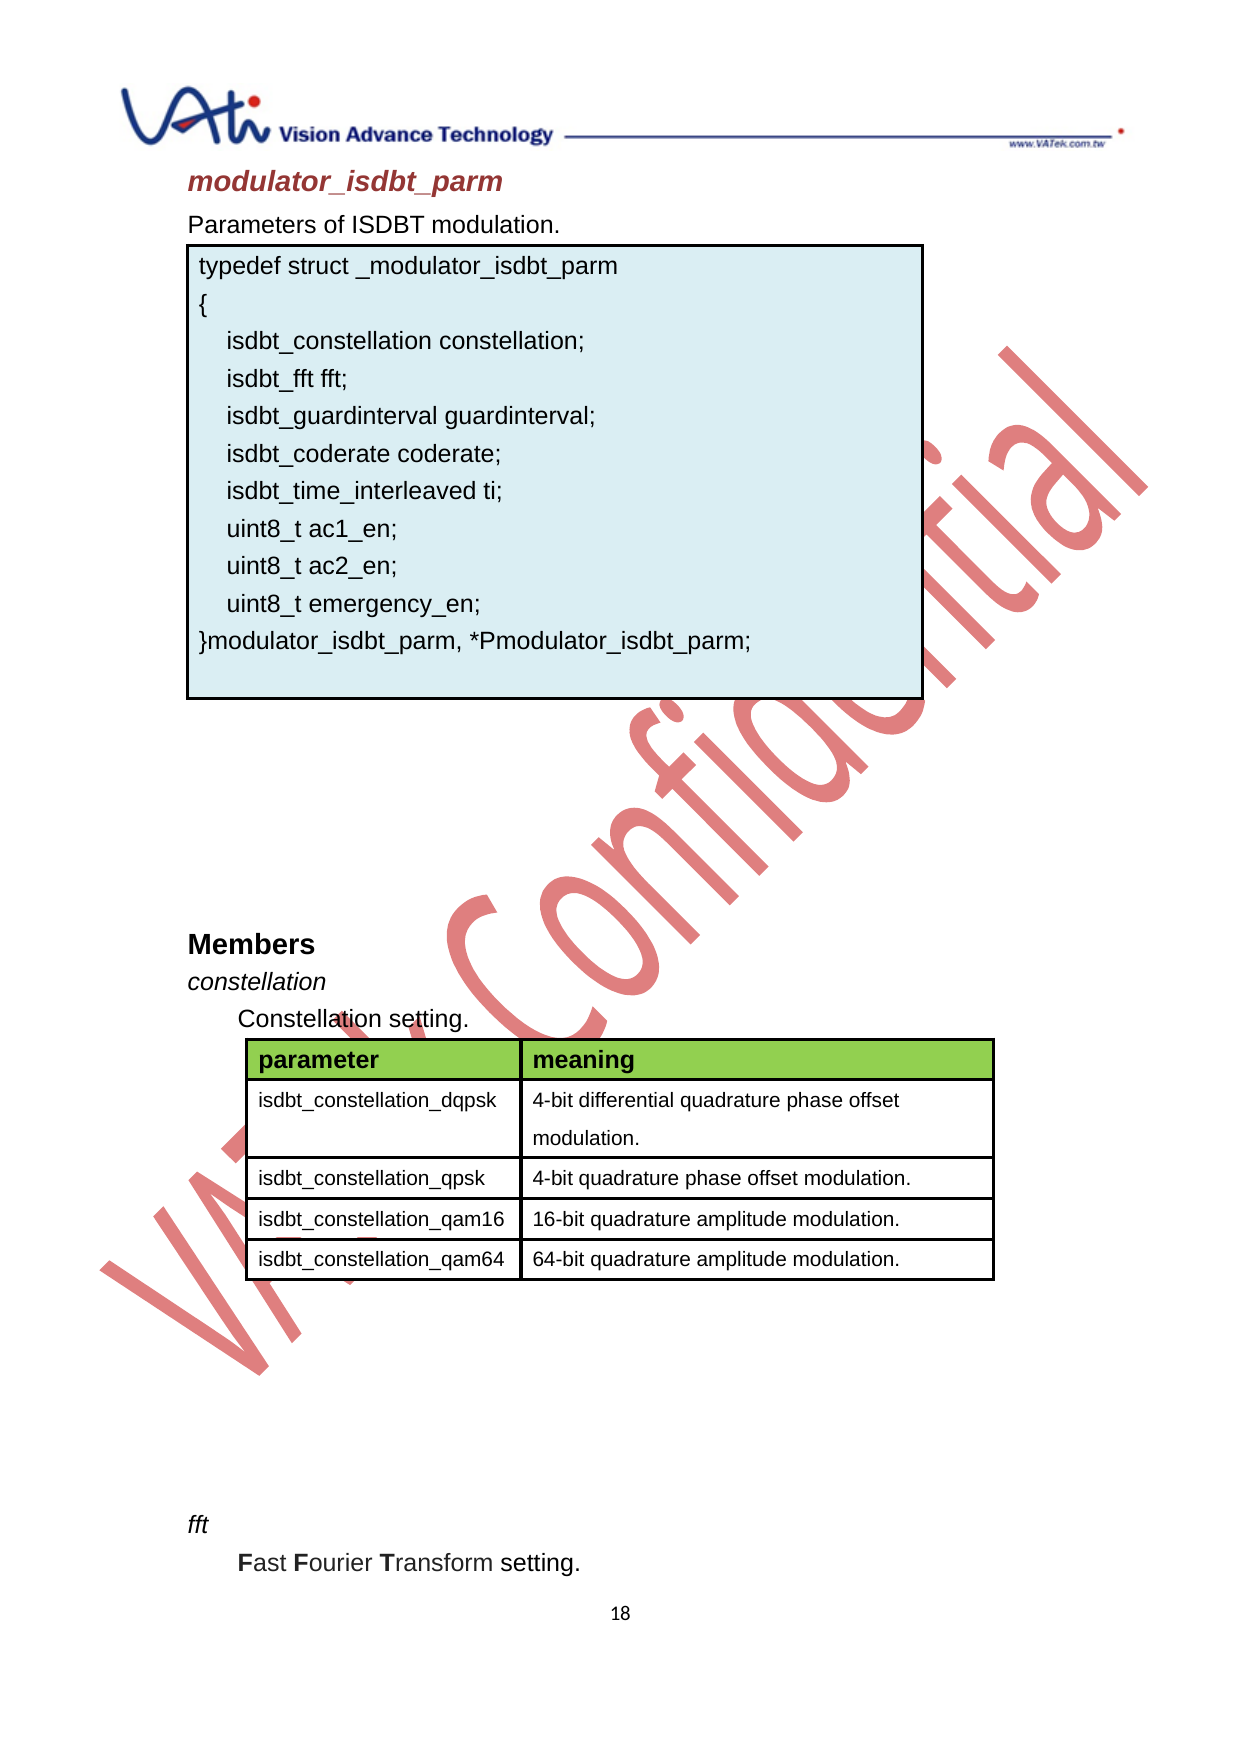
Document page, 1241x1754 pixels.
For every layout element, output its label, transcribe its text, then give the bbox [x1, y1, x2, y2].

table_header parameter [248, 1041, 519, 1078]
subtitle modulator_isdbt_parm [187, 162, 1053, 200]
table_cell 4-bit differential quadrature phase offset modulation. [523, 1081, 992, 1156]
table_cell isdbt_constellation_qam16 [248, 1200, 519, 1237]
text fft [187, 1506, 1053, 1544]
text Fast Fourier Transform setting. [187, 1544, 1053, 1581]
text Constellation setting. [187, 1000, 1053, 1037]
table_cell isdbt_constellation_qpsk [248, 1159, 519, 1197]
table_cell 16-bit quadrature amplitude modulation. [523, 1200, 992, 1237]
text Members [187, 925, 1053, 962]
text Parameters of ISDBT modulation. [187, 206, 1053, 244]
table_header typedef struct _modulator_isdbt_parm { isdbt_constellation constellation; isdbt_fft fft; isdbt_guardinterval guardinterval; isdbt_coderate coderate; isdbt_time_interleaved ti; uint8_t ac1_en; uint8_t ac2_en; uint8_t emergency_en; }modulator_isdbt_parm, *Pmodulator_isdbt_parm; [189, 247, 921, 697]
picture [105, 83, 1135, 151]
table_header meaning [523, 1041, 992, 1078]
table_cell isdbt_constellation_qam64 [248, 1241, 519, 1278]
table_cell 4-bit quadrature phase offset modulation. [523, 1159, 992, 1197]
text constellation [187, 962, 1053, 1000]
table_cell isdbt_constellation_dqpsk [248, 1081, 519, 1156]
table_cell 64-bit quadrature amplitude modulation. [523, 1241, 992, 1278]
